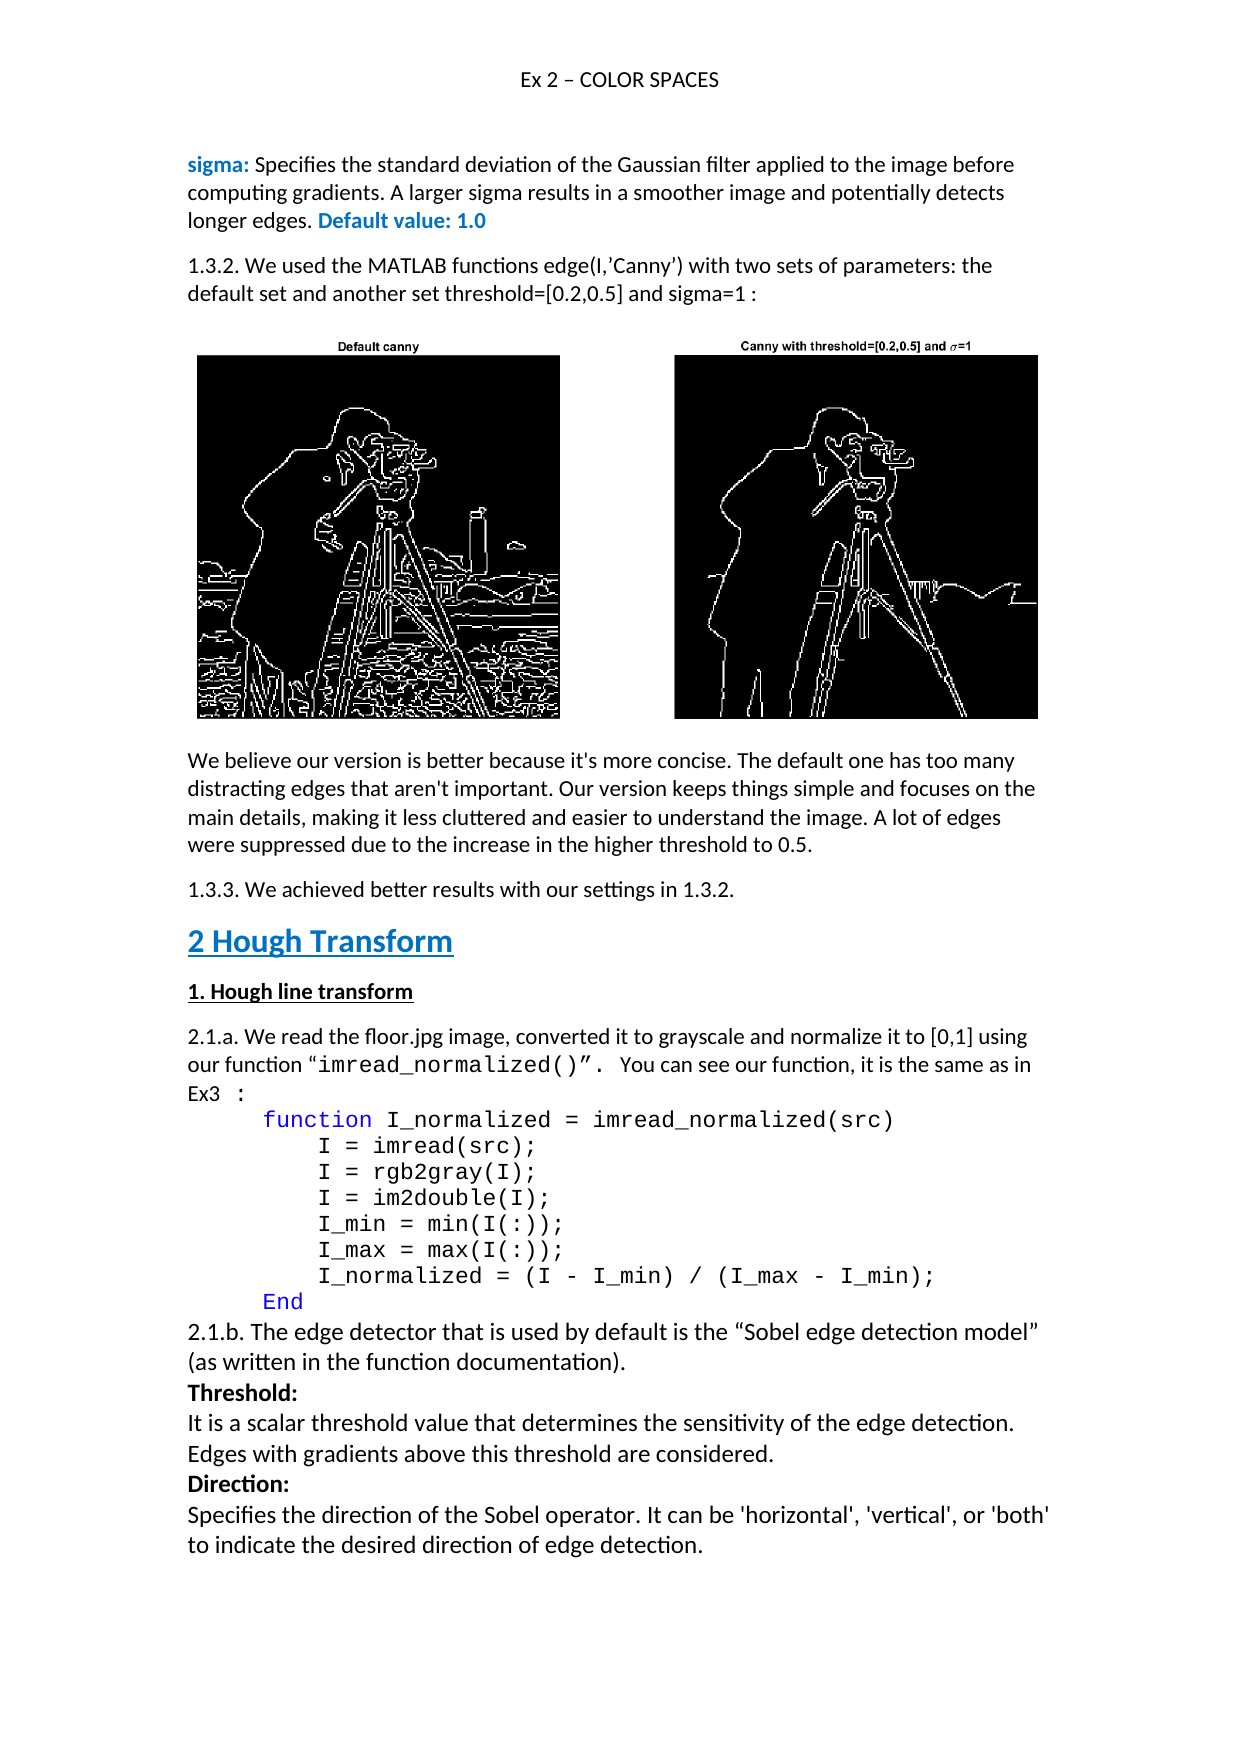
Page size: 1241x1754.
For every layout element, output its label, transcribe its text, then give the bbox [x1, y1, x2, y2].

text I_normalized = (I - I_min) / (I_max - I_min); [262, 1264, 1053, 1290]
text 1.3.3. We achieved better results with our settings in 1.3.2. [187, 875, 1053, 903]
text I_max = max(I(:)); [262, 1238, 1053, 1264]
text Threshold: [187, 1377, 1053, 1407]
text 1. Hough line transform [187, 977, 1053, 1005]
text I = rgb2gray(I); [262, 1160, 1053, 1186]
text 1.3.2. We used the MATLAB functions edge(I,’Canny’) with two sets of parameters: the default set and another set threshold=[0.2,0.5] and sigma=1 : [187, 251, 1053, 307]
picture [187, 325, 1053, 730]
text 2 Hough Transform [187, 920, 1053, 961]
text function I_normalized = imread_normalized(src) [262, 1108, 1053, 1134]
text Specifies the direction of the Sobel operator. It can be 'horizontal', 'vertical', or 'both' to indicate the desired direction of edge detection. [187, 1499, 1053, 1560]
text sigma: Specifies the standard deviation of the Gaussian filter applied to the image before computing gradients. A larger sigma results in a smoother image and potentially detects longer edges. Default value: 1.0 [187, 150, 1053, 234]
text I = im2double(I); [262, 1186, 1053, 1212]
text Direction: [187, 1468, 1053, 1499]
text I_min = min(I(:)); [262, 1212, 1053, 1238]
text 2.1.a. We read the floor.jpg image, converted it to grayscale and normalize it to [0,1] using our function “imread_normalized()”. You can see our function, it is the same as in Ex3 : [187, 1022, 1053, 1108]
text 2.1.b. The edge detector that is used by default is the “Sobel edge detection model” (as written in the function documentation). [187, 1316, 1053, 1377]
text End [262, 1290, 1053, 1316]
text It is a scalar threshold value that determines the sensitivity of the edge detection. Edges with gradients above this threshold are considered. [187, 1407, 1053, 1468]
text I = imread(src); [262, 1134, 1053, 1160]
text We believe our version is better because it's more concise. The default one has too many distracting edges that aren't important. Our version keeps things simple and focuses on the main details, making it less cluttered and easier to understand the image. A lot of edges were suppressed due to the increase in the higher threshold to 0.5. [187, 730, 1053, 859]
